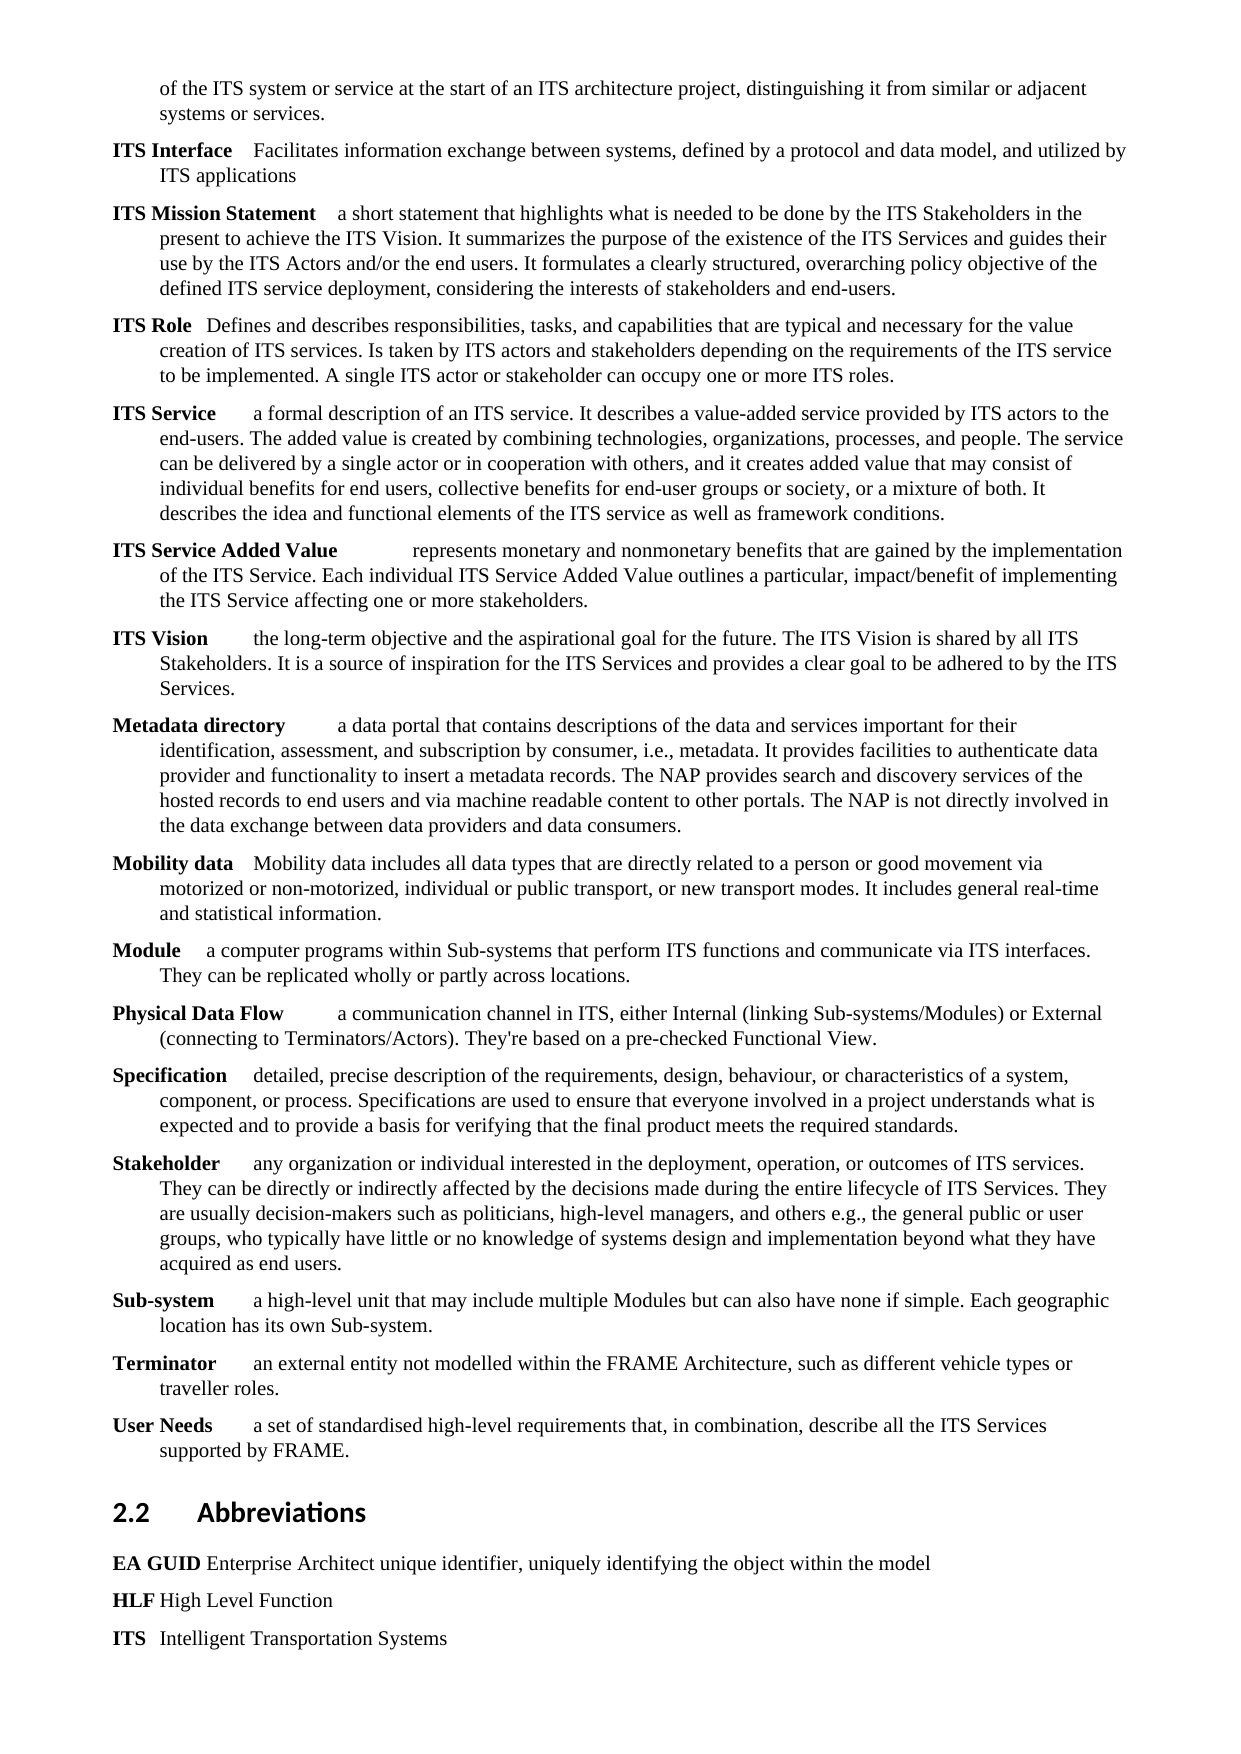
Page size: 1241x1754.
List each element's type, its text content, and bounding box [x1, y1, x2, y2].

text Metadata directory a data portal that contains descriptions of the data and services important for their identification, assessment, and subscription by consumer, i.e., metadata. It provides facilities to authenticate data provider and functionality to insert a metadata records. The NAP provides search and discovery services of the hosted records to end users and via machine readable content to other portals. The NAP is not directly involved in the data exchange between data providers and data consumers. [112, 712, 1128, 837]
text Specification detailed, precise description of the requirements, design, behaviour, or characteristics of a system, component, or process. Specifications are used to ensure that everyone involved in a project understands what is expected and to provide a basis for verifying that the final product meets the required standards. [112, 1062, 1128, 1137]
text Stakeholder any organization or individual interested in the deployment, operation, or outcomes of ITS services. They can be directly or indirectly affected by the decisions made during the entire lifecycle of ITS Services. They are usually decision-makers such as politicians, high-level managers, and others e.g., the general public or user groups, who typically have little or no knowledge of systems design and implementation beyond what they have acquired as end users. [112, 1150, 1128, 1275]
text HLF High Level Function [112, 1587, 1128, 1612]
text Terminator an external entity not modelled within the FRAME Architecture, such as different vehicle types or traveller roles. [112, 1350, 1128, 1400]
text ITS Service Added Value represents monetary and nonmonetary benefits that are gained by the implementation of the ITS Service. Each individual ITS Service Added Value outlines a particular, impact/benefit of implementing the ITS Service affecting one or more stakeholders. [112, 537, 1128, 612]
text ITS Interface Facilitates information exchange between systems, defined by a protocol and data model, and utilized by ITS applications [112, 137, 1128, 187]
text ITS Role Defines and describes responsibilities, tasks, and capabilities that are typical and necessary for the value creation of ITS services. Is taken by ITS actors and stakeholders depending on the requirements of the ITS service to be implemented. A single ITS actor or stakeholder can occupy one or more ITS roles. [112, 312, 1128, 387]
text User Needs a set of standardised high-level requirements that, in combination, describe all the ITS Services supported by FRAME. [112, 1412, 1128, 1462]
text ITS Intelligent Transportation Systems [112, 1625, 1128, 1650]
text Mobility data Mobility data includes all data types that are directly related to a person or good movement via motorized or non-motorized, individual or public transport, or new transport modes. It includes general real-time and statistical information. [112, 850, 1128, 925]
subtitle Abbreviations [112, 1502, 1128, 1527]
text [112, 75, 1128, 125]
text ITS Mission Statement a short statement that highlights what is needed to be done by the ITS Stakeholders in the present to achieve the ITS Vision. It summarizes the purpose of the existence of the ITS Services and guides their use by the ITS Actors and/or the end users. It formulates a clearly structured, overarching policy objective of the defined ITS service deployment, considering the interests of stakeholders and end-users. [112, 200, 1128, 300]
text ITS Service a formal description of an ITS service. It describes a value-added service provided by ITS actors to the end-users. The added value is created by combining technologies, organizations, processes, and people. The service can be delivered by a single actor or in cooperation with others, and it creates added value that may consist of individual benefits for end users, collective benefits for end-user groups or society, or a mixture of both. It describes the idea and functional elements of the ITS service as well as framework conditions. [112, 400, 1128, 525]
text EA GUID Enterprise Architect unique identifier, uniquely identifying the object within the model [112, 1550, 1128, 1575]
text Physical Data Flow a communication channel in ITS, either Internal (linking Sub-systems/Modules) or External (connecting to Terminators/Actors). They're based on a pre-checked Functional View. [112, 1000, 1128, 1050]
text Sub-system a high-level unit that may include multiple Modules but can also have none if simple. Each geographic location has its own Sub-system. [112, 1287, 1128, 1337]
text ITS Vision the long-term objective and the aspirational goal for the future. The ITS Vision is shared by all ITS Stakeholders. It is a source of inspiration for the ITS Services and provides a clear goal to be adhered to by the ITS Services. [112, 625, 1128, 700]
text Module a computer programs within Sub-systems that perform ITS functions and communicate via ITS interfaces. They can be replicated wholly or partly across locations. [112, 937, 1128, 987]
